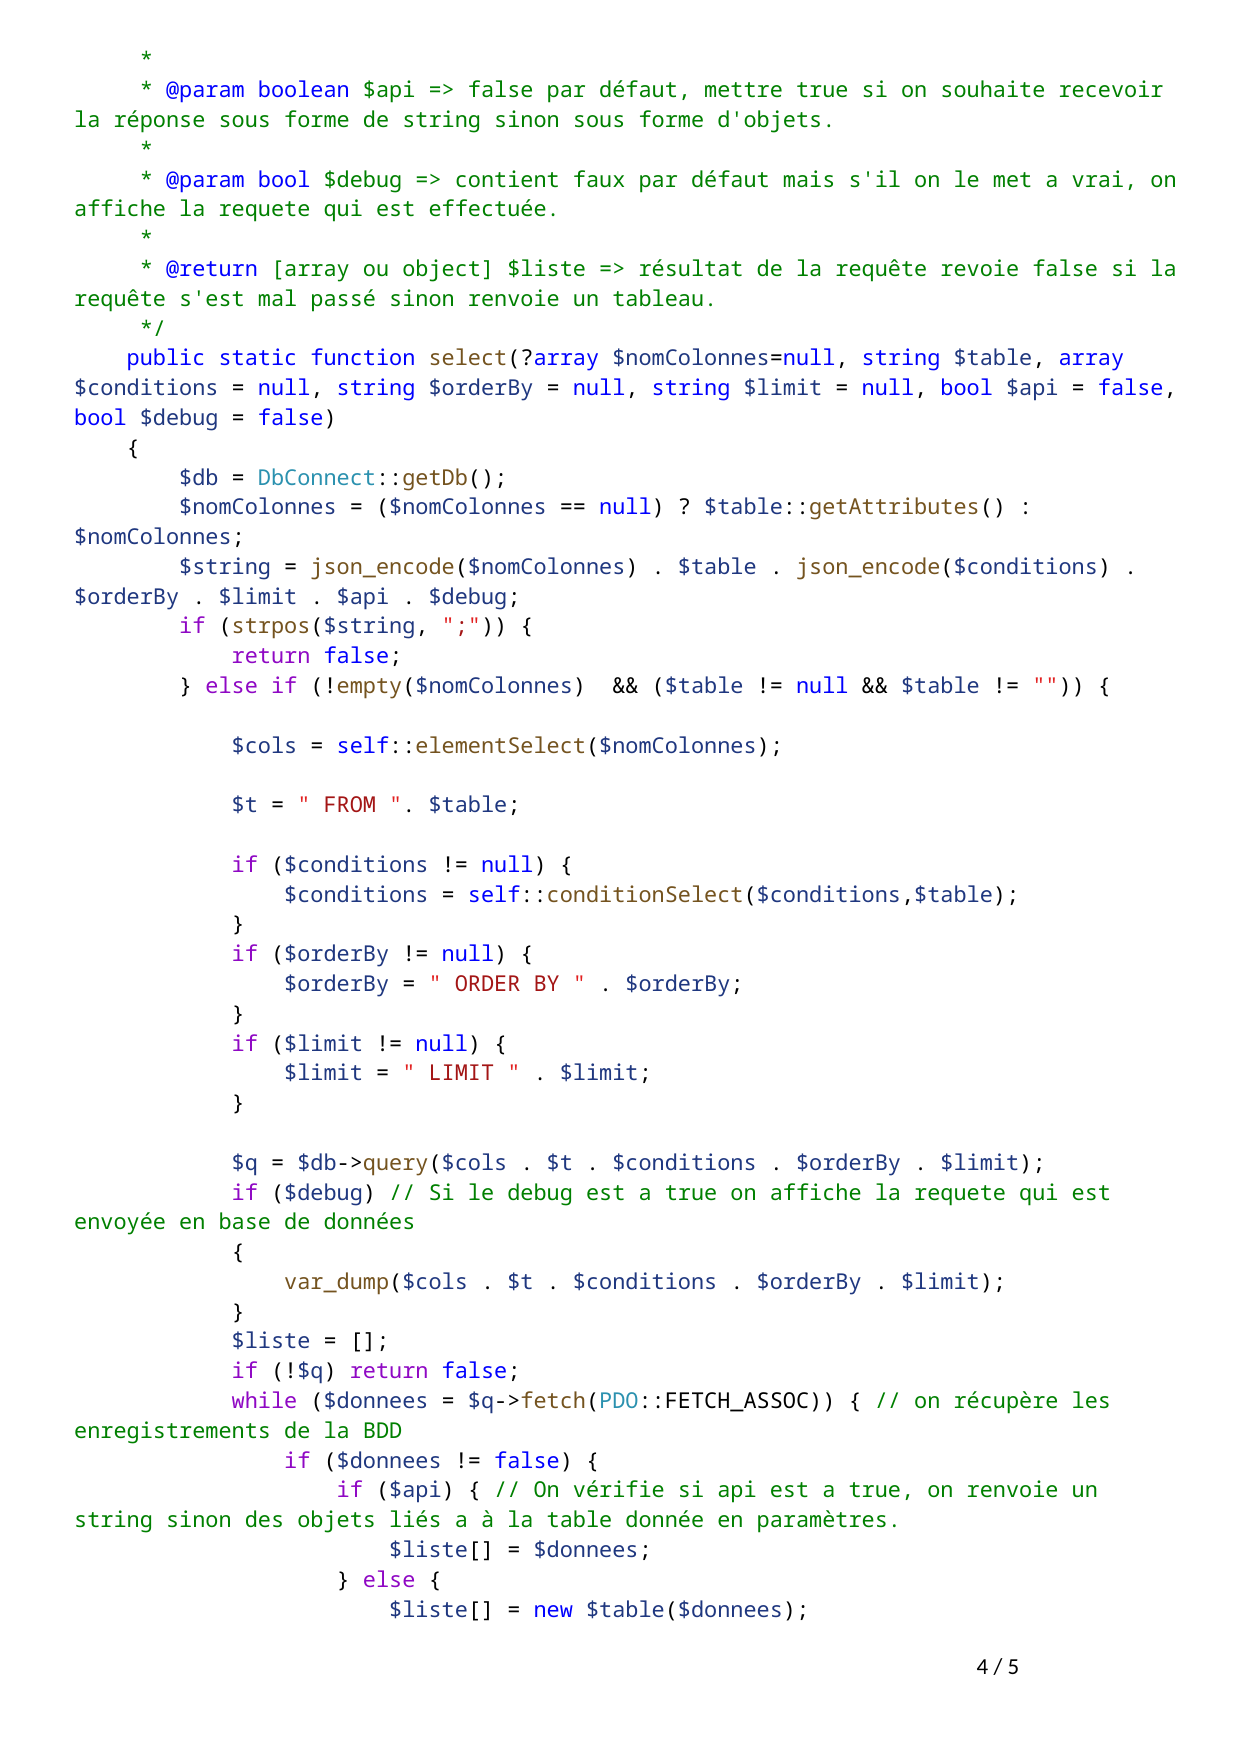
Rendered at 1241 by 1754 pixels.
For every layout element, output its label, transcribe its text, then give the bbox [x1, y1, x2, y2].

text if ($debug) // Si le debug est a true on affiche la requete qui est envoyée en base de données [74, 1176, 1181, 1236]
text $t = " FROM ". $table; [74, 789, 1181, 819]
text var_dump($cols . $t . $conditions . $orderBy . $limit); [74, 1266, 1181, 1296]
text if ($api) { // On vérifie si api est a true, on renvoie un string sinon des objets liés a à la table donnée en paramètres. [74, 1474, 1181, 1534]
text $nomColonnes = ($nomColonnes == null) ? $table::getAttributes() : $nomColonnes; [74, 491, 1181, 551]
text * @param bool $debug => contient faux par défaut mais s'il on le met a vrai, on affiche la requete qui est effectuée. [74, 163, 1181, 223]
text } else { [74, 1564, 1181, 1593]
text { [74, 432, 1181, 461]
text } [74, 998, 1181, 1027]
text } [74, 1296, 1181, 1325]
text $liste[] = $donnees; [74, 1534, 1181, 1564]
text * @param boolean $api => false par défaut, mettre true si on souhaite recevoir la réponse sous forme de string sinon sous forme d'objets. [74, 74, 1181, 134]
text while ($donnees = $q->fetch(PDO::FETCH_ASSOC)) { // on récupère les enregistrements de la BDD [74, 1385, 1181, 1444]
text * [74, 44, 1181, 74]
text if ($donnees != false) { [74, 1444, 1181, 1474]
text { [74, 1236, 1181, 1266]
text * [74, 134, 1181, 163]
text } [74, 1087, 1181, 1117]
text } else if (!empty($nomColonnes) && ($table != null && $table != "")) { [74, 670, 1181, 700]
text * [74, 223, 1181, 253]
text $cols = self::elementSelect($nomColonnes); [74, 729, 1181, 759]
text $conditions = self::conditionSelect($conditions,$table); [74, 878, 1181, 908]
text return false; [74, 640, 1181, 670]
text * @return [array ou object] $liste => résultat de la requête revoie false si la requête s'est mal passé sinon renvoie un tableau. [74, 253, 1181, 312]
text if ($conditions != null) { [74, 849, 1181, 878]
text $q = $db->query($cols . $t . $conditions . $orderBy . $limit); [74, 1147, 1181, 1176]
text if (!$q) return false; [74, 1355, 1181, 1385]
text $limit = " LIMIT " . $limit; [74, 1057, 1181, 1087]
text if ($limit != null) { [74, 1027, 1181, 1057]
text $liste[] = new $table($donnees); [74, 1593, 1181, 1623]
text public static function select(?array $nomColonnes=null, string $table, array $conditions = null, string $orderBy = null, string $limit = null, bool $api = false, bool $debug = false) [74, 342, 1181, 432]
text $db = DbConnect::getDb(); [74, 461, 1181, 491]
text */ [74, 312, 1181, 342]
text $string = json_encode($nomColonnes) . $table . json_encode($conditions) . $orderBy . $limit . $api . $debug; [74, 551, 1181, 610]
text if (strpos($string, ";")) { [74, 610, 1181, 640]
text } [74, 908, 1181, 938]
text $orderBy = " ORDER BY " . $orderBy; [74, 968, 1181, 998]
text $liste = []; [74, 1325, 1181, 1355]
text if ($orderBy != null) { [74, 938, 1181, 968]
